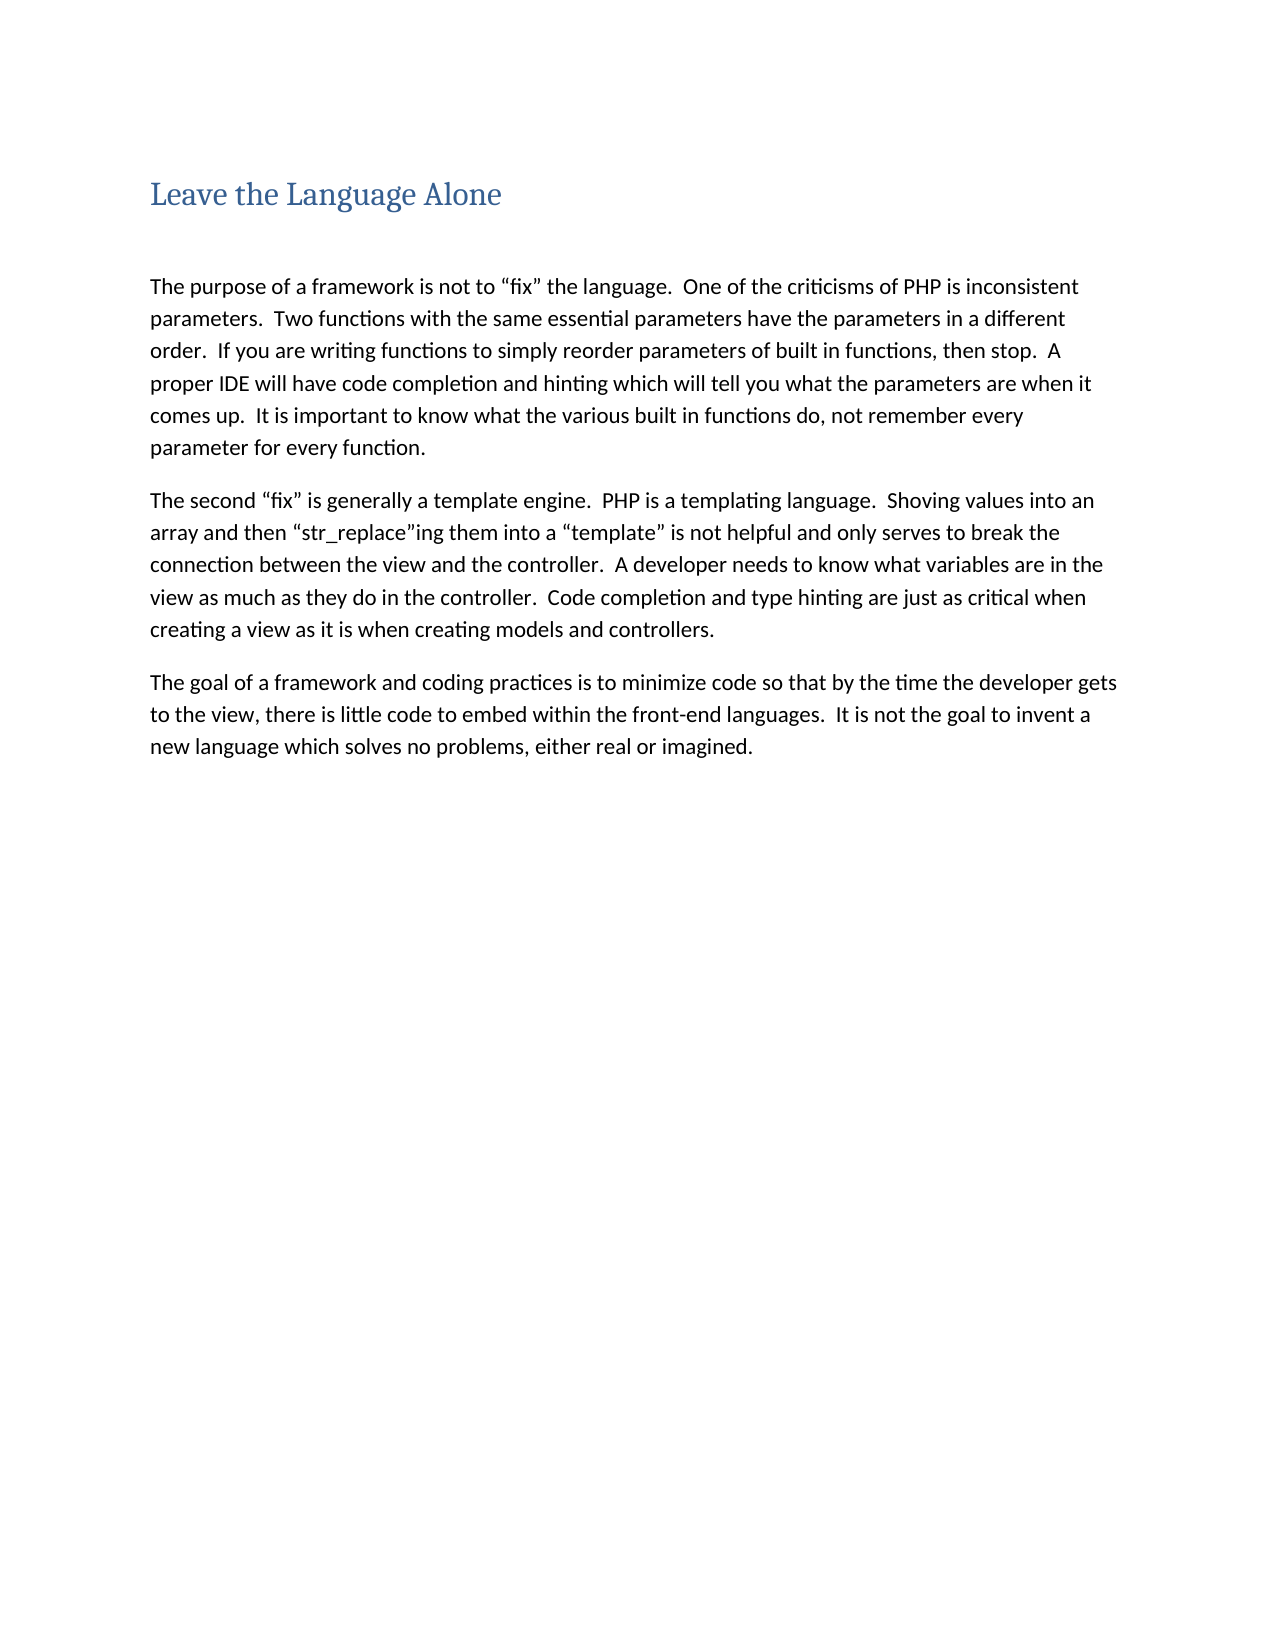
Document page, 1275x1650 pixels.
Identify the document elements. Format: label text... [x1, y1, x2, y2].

subtitle Leave the Language Alone [150, 175, 1125, 213]
text The purpose of a framework is not to “fix” the language. One of the criticisms of PHP is inconsistent parameters. Two functions with the same essential parameters have the parameters in a different order. If you are writing functions to simply reorder parameters of built in functions, then stop. A proper IDE will have code completion and hinting which will tell you what the parameters are when it comes up. It is important to know what the various built in functions do, not remember every parameter for every function. [150, 272, 1125, 461]
text The goal of a framework and coding practices is to minimize code so that by the time the developer gets to the view, there is little code to embed within the front-end languages. It is not the goal to invent a new language which solves no problems, either real or imagined. [150, 668, 1125, 760]
text The second “fix” is generally a template engine. PHP is a templating language. Shoving values into an array and then “str_replace”ing them into a “template” is not helpful and only serves to break the connection between the view and the controller. A developer needs to know what variables are in the view as much as they do in the controller. Code completion and type hinting are just as critical when creating a view as it is when creating models and controllers. [150, 486, 1125, 643]
